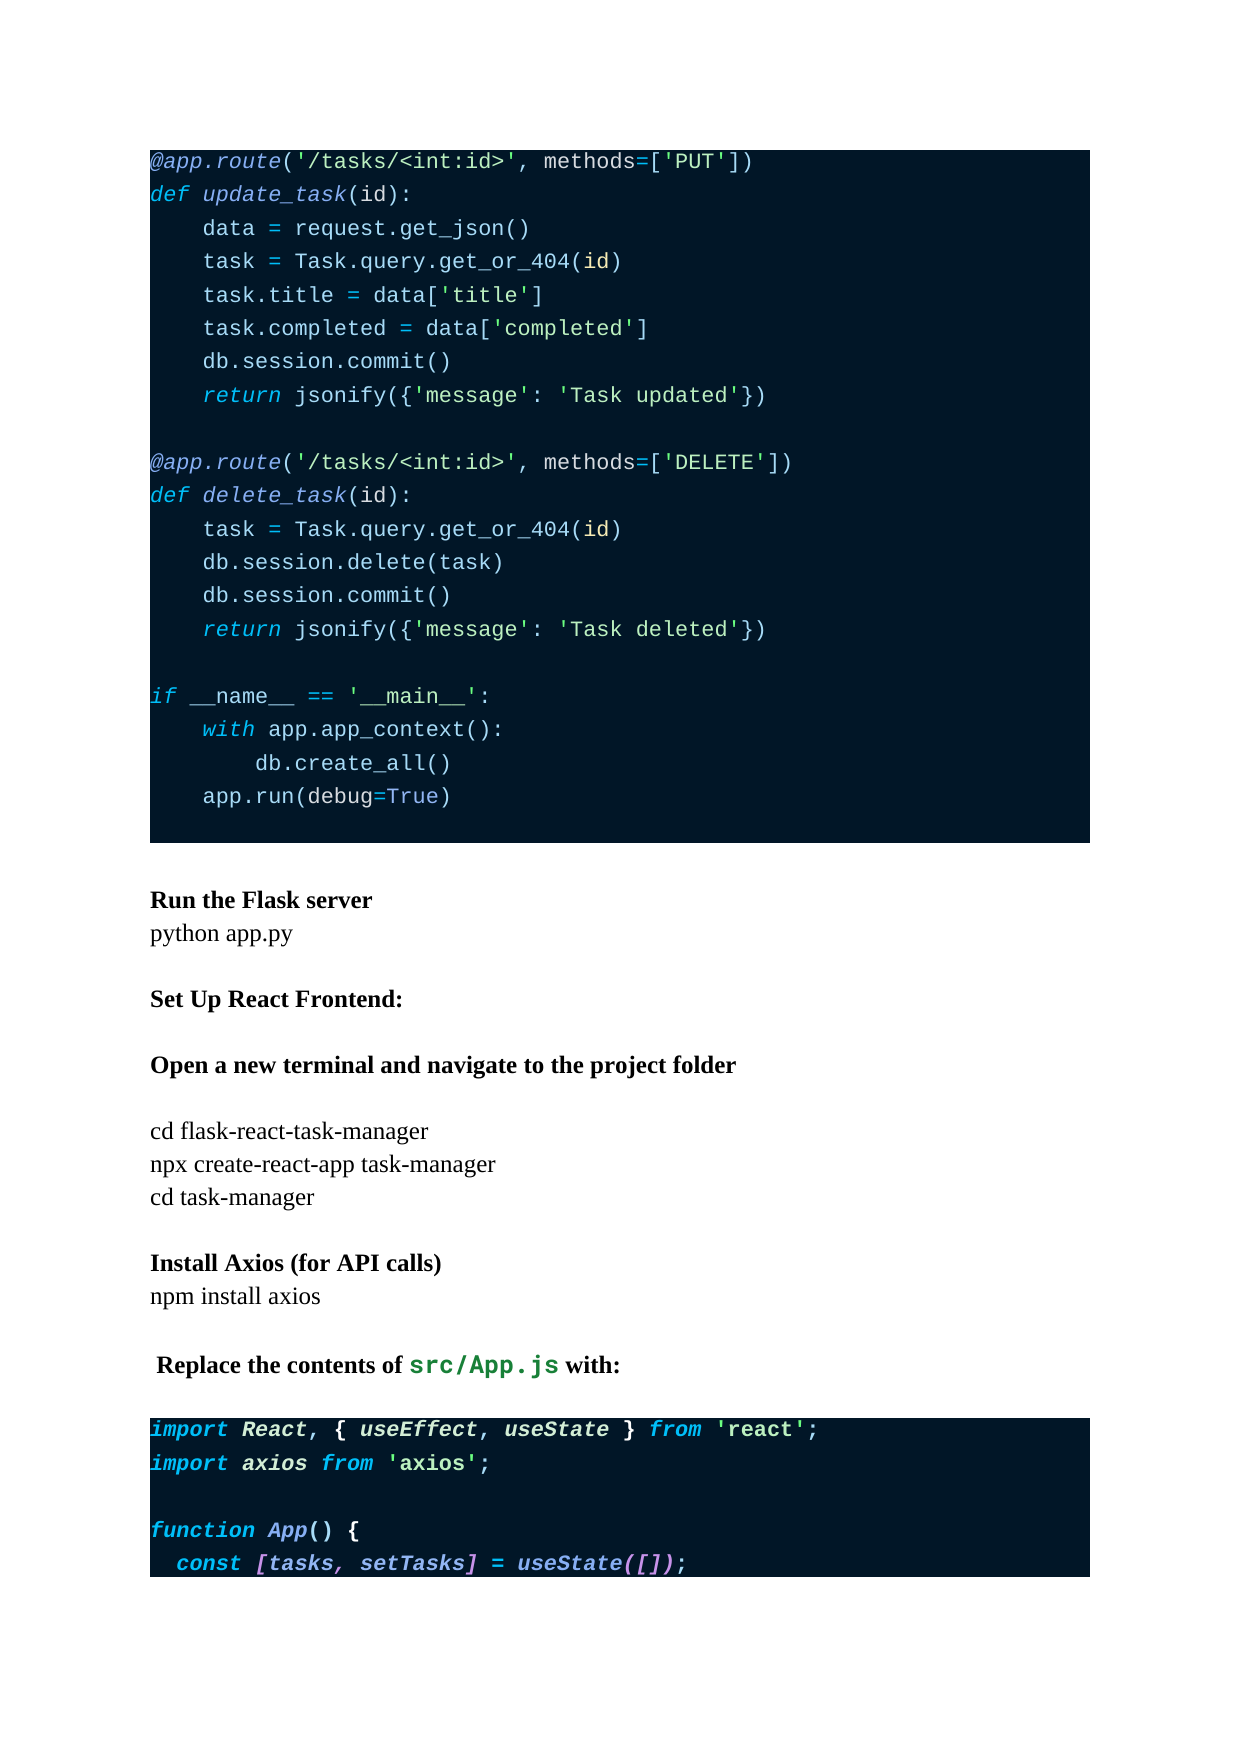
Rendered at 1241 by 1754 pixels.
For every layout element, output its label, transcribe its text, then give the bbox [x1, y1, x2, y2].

text Open a new terminal and navigate to the project folder [150, 1050, 1090, 1079]
text db.session.commit() [150, 351, 1090, 375]
text def delete_task(id): [150, 484, 1090, 509]
text function App() { [150, 1519, 1090, 1543]
text import React, { useEffect, useState } from 'react'; [150, 1418, 1090, 1443]
text if __name__ == '__main__': [150, 685, 1090, 710]
text return jsonify({'message': 'Task deleted'}) [150, 618, 1090, 643]
text data = request.get_json() [150, 217, 1090, 242]
text db.session.commit() [150, 585, 1090, 609]
text with app.app_context(): [150, 718, 1090, 743]
text db.create_all() [150, 752, 1090, 777]
text Install Axios (for API calls) [150, 1248, 1090, 1277]
text npm install axios [150, 1281, 1090, 1310]
text def update_task(id): [150, 183, 1090, 208]
text app.run(debug=True) [150, 785, 1090, 810]
text Run the Flask server [150, 885, 1090, 914]
text return jsonify({'message': 'Task updated'}) [150, 384, 1090, 409]
text task = Task.query.get_or_404(id) [150, 250, 1090, 275]
text cd flask-react-task-manager [150, 1116, 1090, 1145]
text @app.route('/tasks/<int:id>', methods=['DELETE']) [150, 451, 1090, 476]
text task.title = data['title'] [150, 284, 1090, 308]
text python app.py [150, 918, 1090, 947]
text cd task-manager [150, 1182, 1090, 1211]
text db.session.delete(task) [150, 551, 1090, 576]
text task.completed = data['completed'] [150, 317, 1090, 342]
text import axios from 'axios'; [150, 1452, 1090, 1477]
text Set Up React Frontend: [150, 984, 1090, 1013]
text Replace the contents of src/App.js with: [150, 1347, 1090, 1381]
text const [tasks, setTasks] = useState([]); [150, 1552, 1090, 1577]
text npx create-react-app task-manager [150, 1149, 1090, 1178]
text @app.route('/tasks/<int:id>', methods=['PUT']) [150, 150, 1090, 175]
text task = Task.query.get_or_404(id) [150, 518, 1090, 543]
